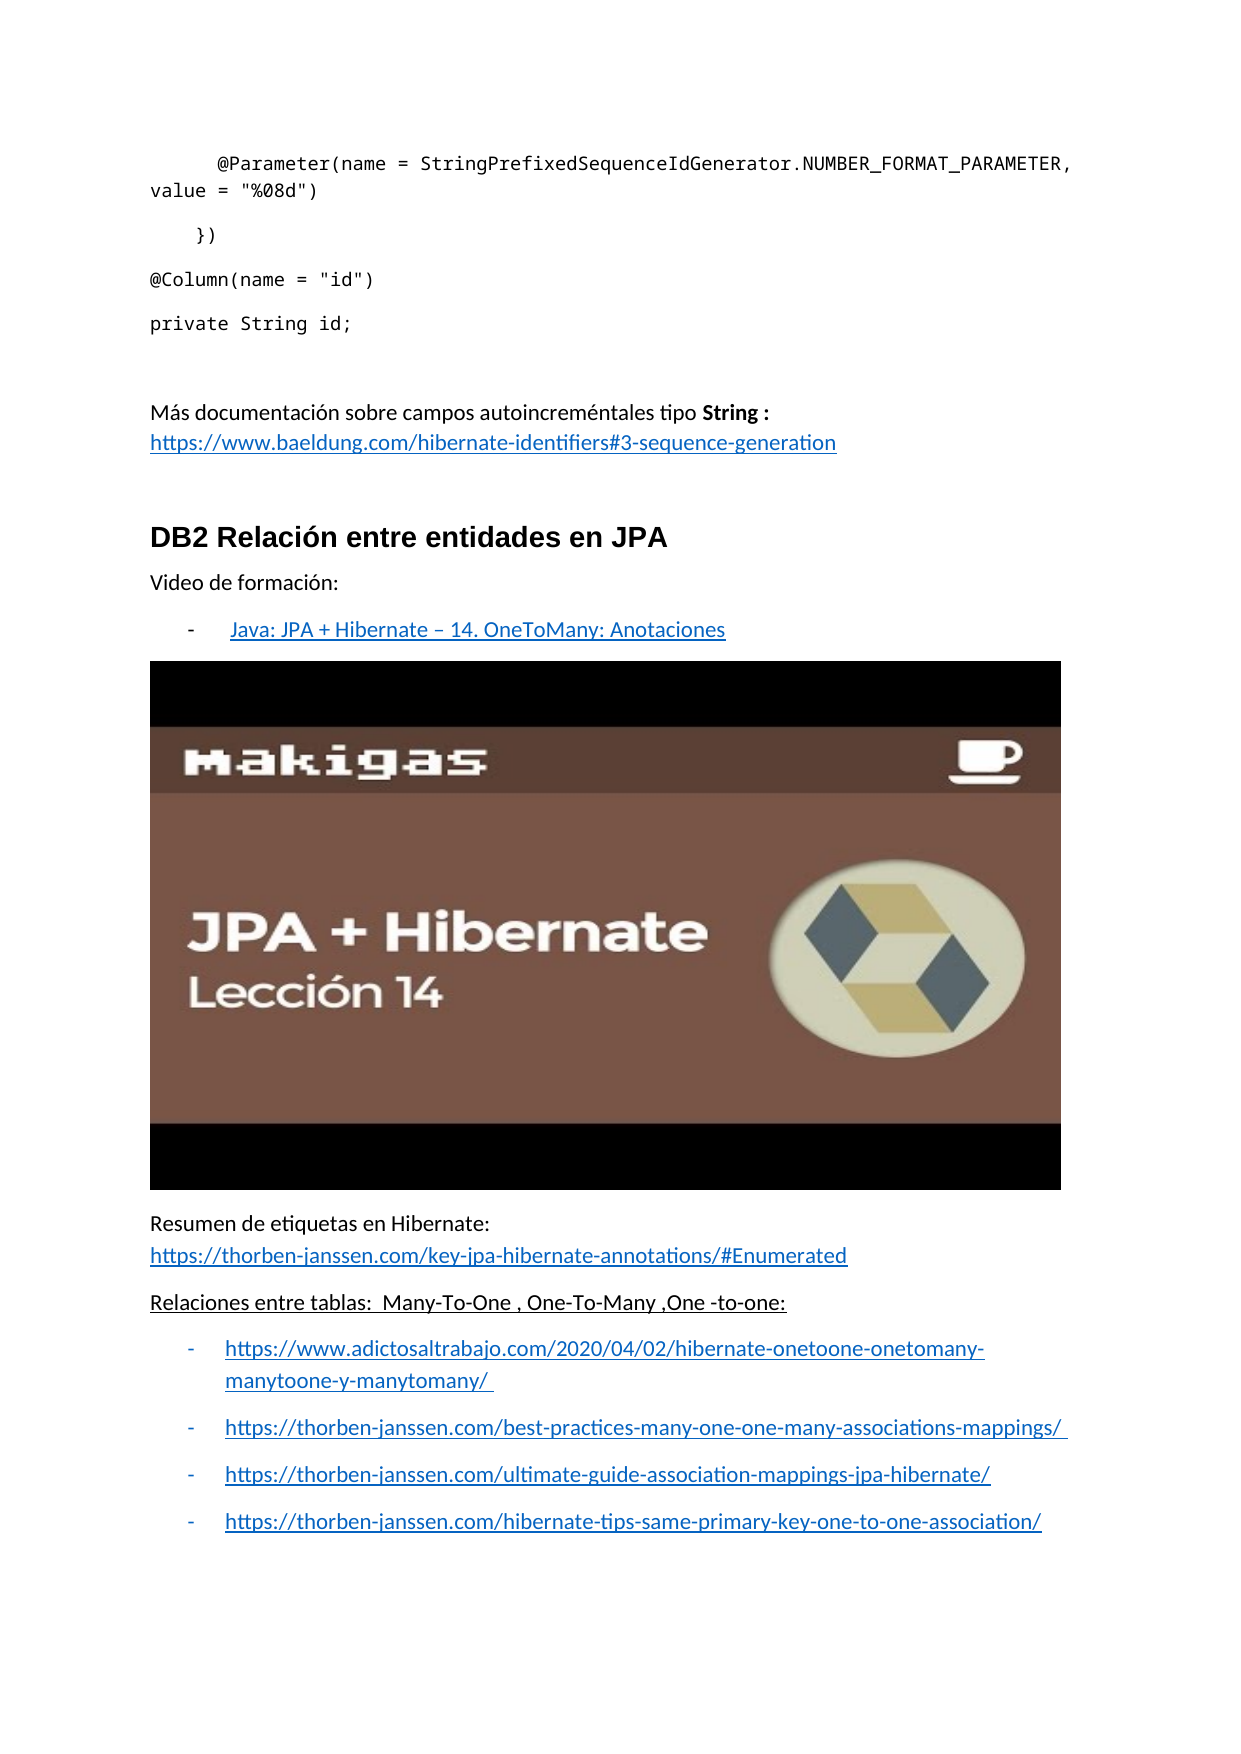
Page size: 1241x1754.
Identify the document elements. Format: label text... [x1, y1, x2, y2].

text }) [150, 222, 1090, 247]
picture [150, 661, 1061, 1190]
text private String id; [150, 310, 1090, 336]
list Java: JPA + Hibernate – 14. OneToMany: Anotaciones [187, 615, 1090, 643]
list https://thorben-janssen.com/hibernate-tips-same-primary-key-one-to-one-association/ [187, 1507, 1090, 1535]
text Video de formación: [150, 568, 1090, 596]
text @Parameter(name = StringPrefixedSequenceIdGenerator.NUMBER_FORMAT_PARAMETER, value = "%08d") [150, 150, 1090, 203]
subtitle DB2 Relación entre entidades en JPA [150, 519, 1090, 553]
text Más documentación sobre campos autoincreméntales tipo String : https://www.baeldung.com/hibernate-identifiers#3-sequence-generation [150, 398, 1090, 457]
text @Column(name = "id") [150, 266, 1090, 291]
list https://thorben-janssen.com/best-practices-many-one-one-many-associations-mappings/ [187, 1413, 1090, 1441]
list https://thorben-janssen.com/ultimate-guide-association-mappings-jpa-hibernate/ [187, 1460, 1090, 1488]
text Relaciones entre tablas: Many-To-One , One-To-Many ,One -to-one: [150, 1288, 1090, 1316]
